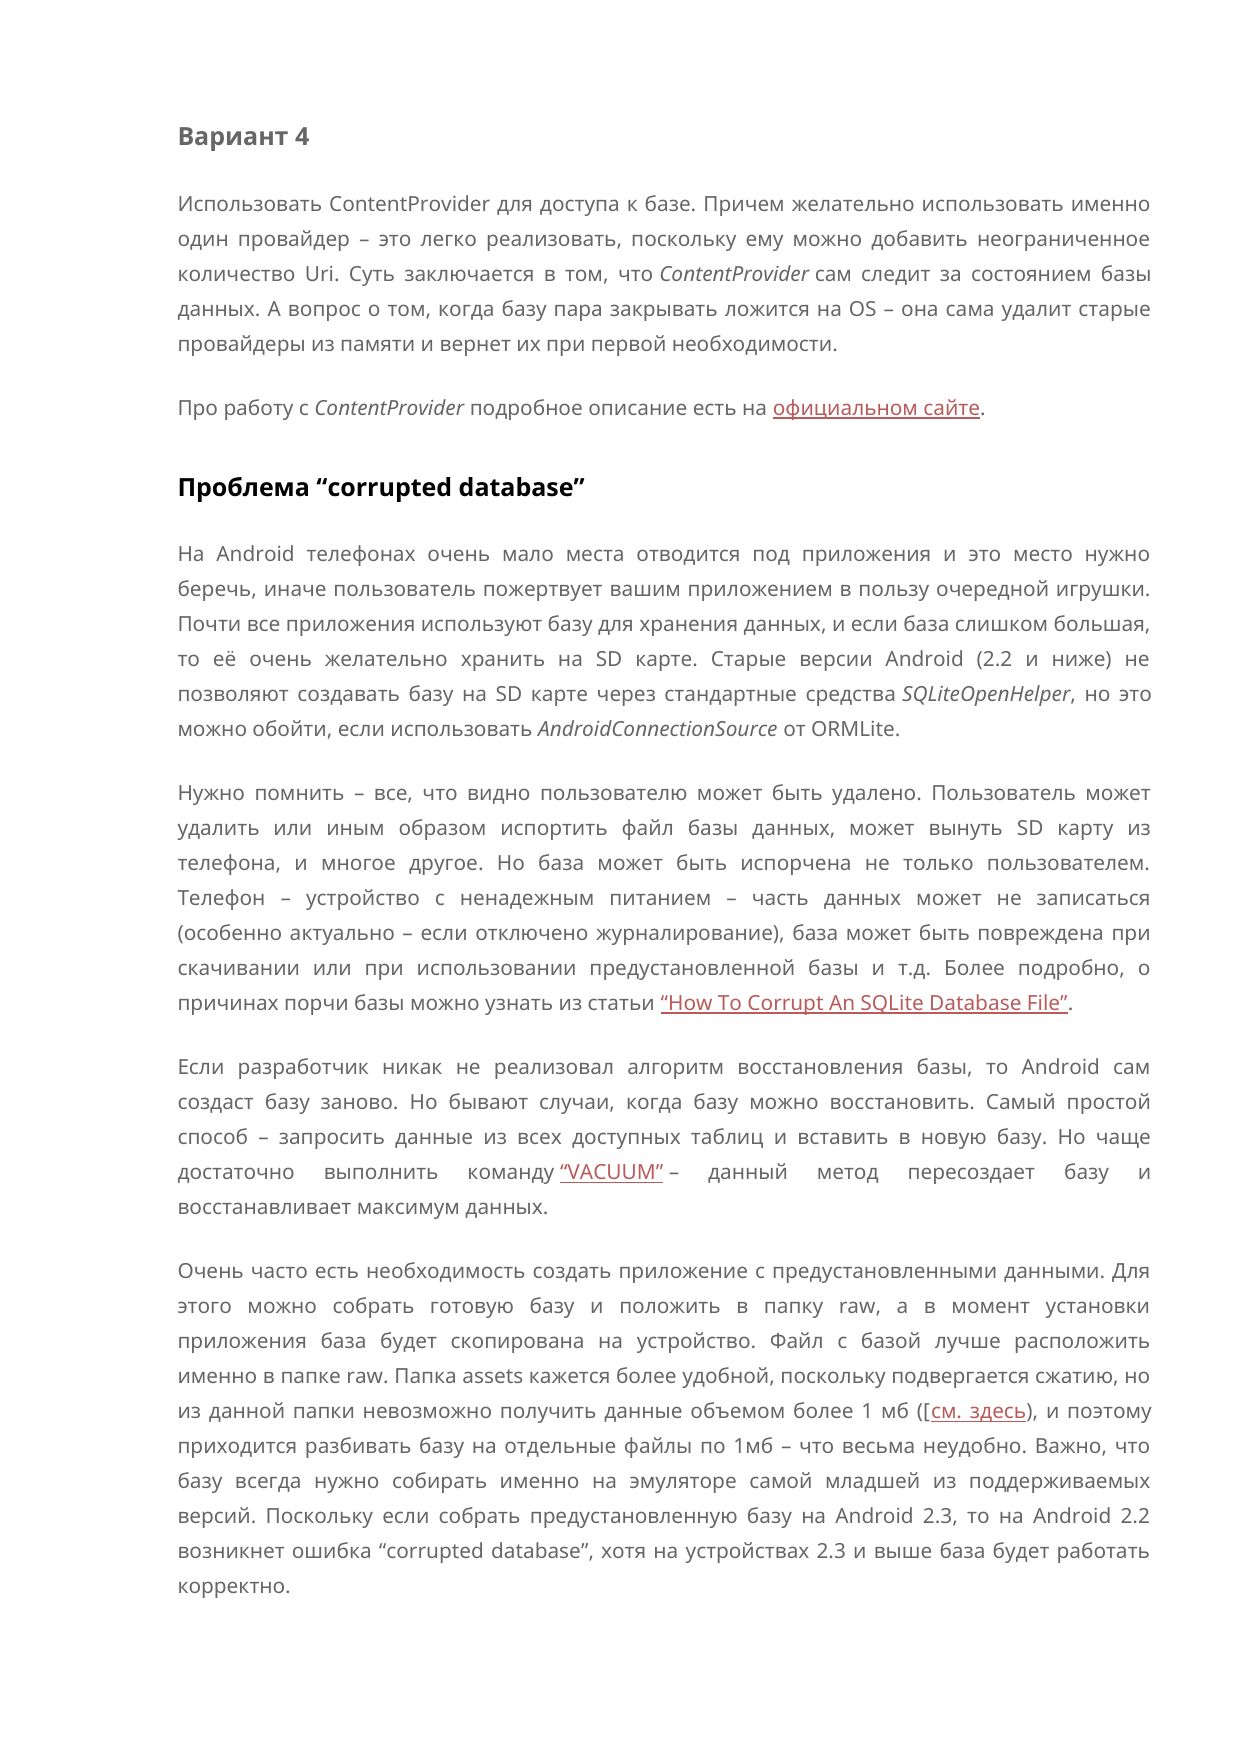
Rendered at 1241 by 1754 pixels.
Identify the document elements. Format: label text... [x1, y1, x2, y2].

text Нужно помнить – все, что видно пользователю может быть удалено. Пользователь может удалить или иным образом испортить файл базы данных, может вынуть SD карту из телефона, и многое другое. Но база может быть испорчена не только пользователем. Телефон – устройство с ненадежным питанием – часть данных может не записаться (особенно актуально – если отключено журналирование), база может быть повреждена при скачивании или при использовании предустановленной базы и т.д. Более подробно, о причинах порчи базы можно узнать из статьи “How To Corrupt An SQLite Database File”. [177, 772, 1152, 1017]
text Если разработчик никак не реализовал алгоритм восстановления базы, то Android сам создаст базу заново. Но бывают случаи, когда базу можно восстановить. Самый простой способ – запросить данные из всех доступных таблиц и вставить в новую базу. Но чаще достаточно выполнить команду “VACUUM” – данный метод пересоздает базу и восстанавливает максимум данных. [177, 1046, 1152, 1221]
text Использовать ContentProvider для доступа к базе. Причем желательно использовать именно один провайдер – это легко реализовать, поскольку ему можно добавить неограниченное количество Uri. Суть заключается в том, что ContentProvider сам следит за состоянием базы данных. А вопрос о том, когда базу пара закрывать ложится на OS – она сама удалит старые провайдеры из памяти и вернет их при первой необходимости. [177, 182, 1152, 357]
text На Android телефонах очень мало места отводится под приложения и это место нужно беречь, иначе пользователь пожертвует вашим приложением в пользу очередной игрушки. Почти все приложения используют базу для хранения данных, и если база слишком большая, то её очень желательно хранить на SD карте. Старые версии Android (2.2 и ниже) не позволяют создавать базу на SD карте через стандартные средства SQLiteOpenHelper, но это можно обойти, если использовать AndroidConnectionSource от ORMLite. [177, 532, 1152, 742]
text Про работу с ContentProvider подробное описание есть на официальном сайте. [177, 386, 1152, 421]
text Очень часто есть необходимость создать приложение с предустановленными данными. Для этого можно собрать готовую базу и положить в папку raw, а в момент установки приложения база будет скопирована на устройство. Файл с базой лучше расположить именно в папке raw. Папка assets кажется более удобной, поскольку подвергается сжатию, но из данной папки невозможно получить данные объемом более 1 мб ([см. здесь), и поэтому приходится разбивать базу на отдельные файлы по 1мб – что весьма неудобно. Важно, что базу всегда нужно собирать именно на эмуляторе самой младшей из поддерживаемых версий. Поскольку если собрать предустановленную базу на Android 2.3, то на Android 2.2 возникнет ошибка “corrupted database”, хотя на устройствах 2.3 и выше база будет работать корректно. [177, 1250, 1152, 1600]
text Вариант 4 [177, 118, 1152, 153]
text Проблема “corrupted database” [177, 468, 1152, 503]
